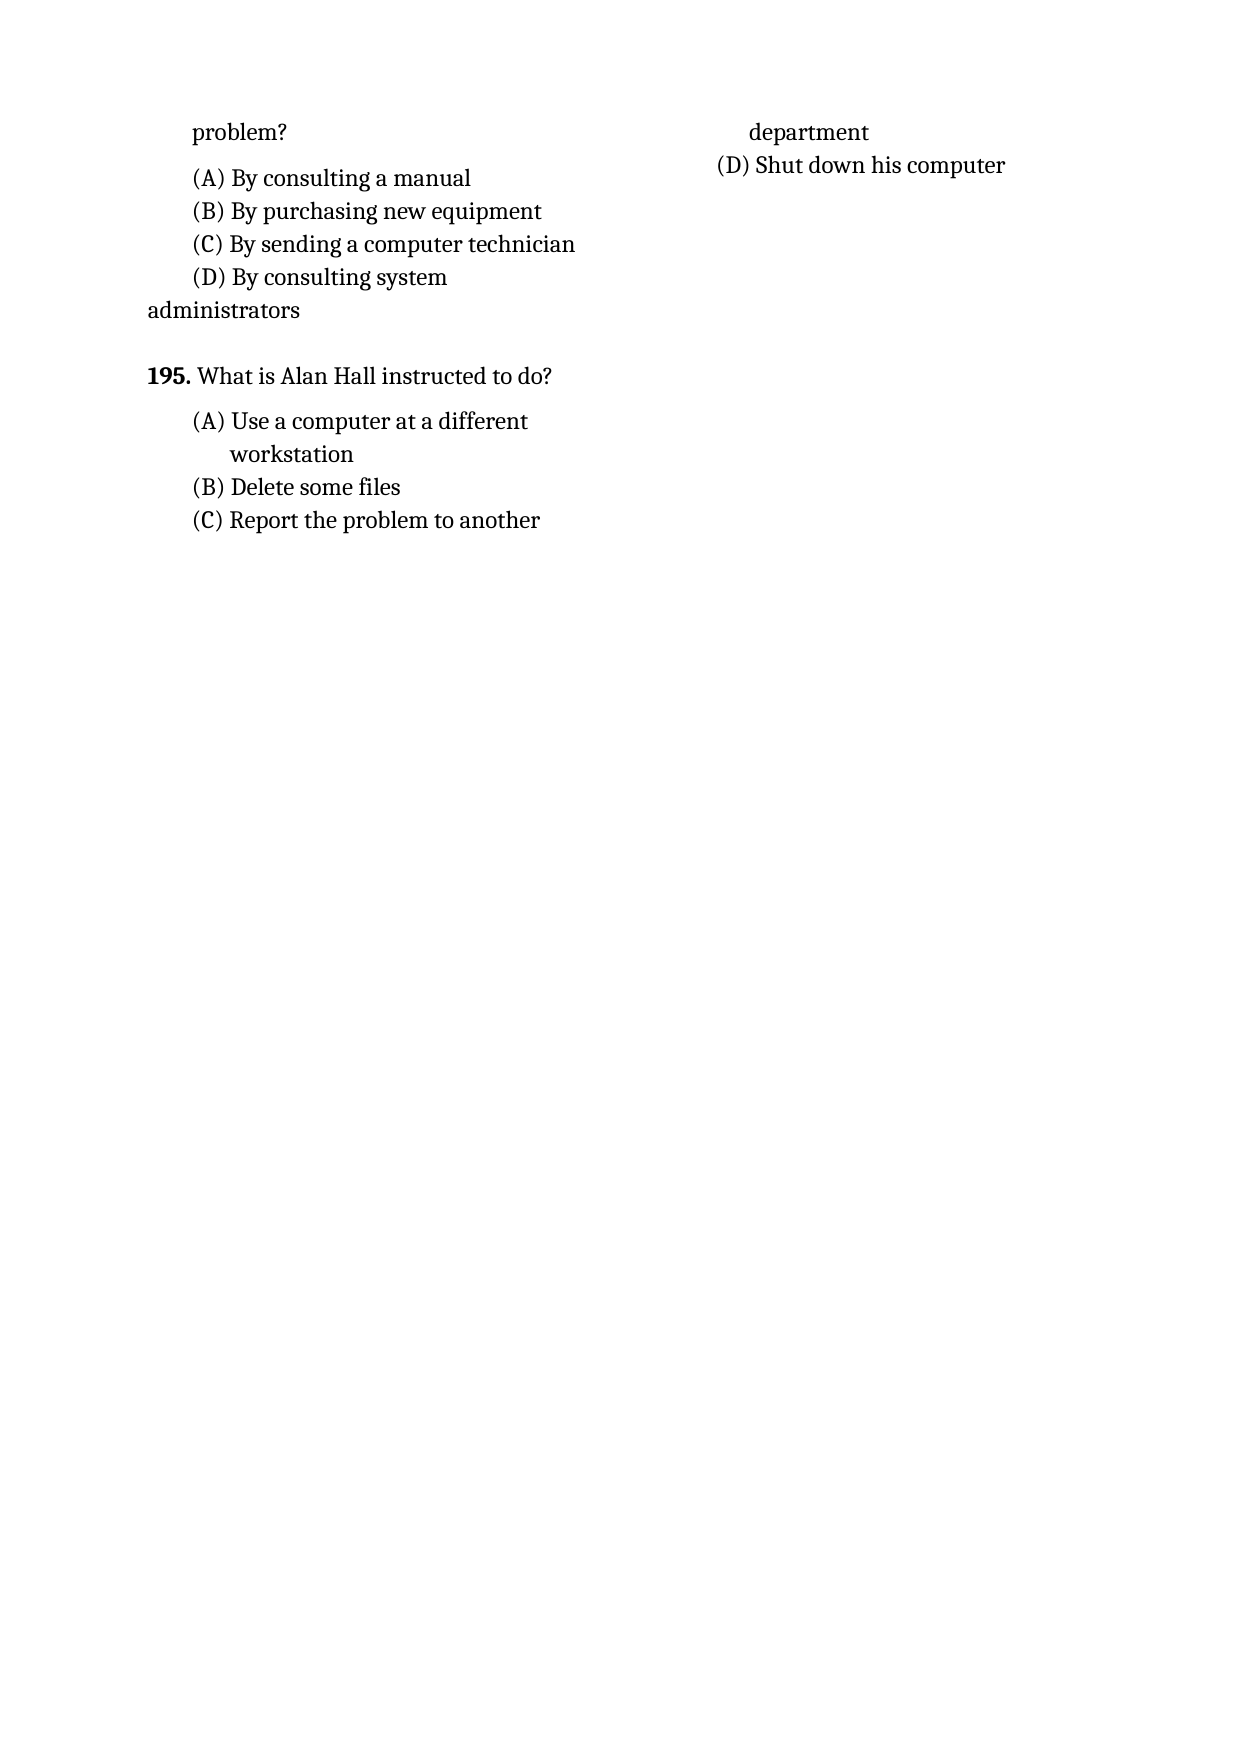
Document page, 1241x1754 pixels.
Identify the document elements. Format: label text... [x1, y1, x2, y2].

text problem? [148, 118, 598, 147]
text (A) Use a computer at a different workstation (B) Delete some files (C) Report the problem to another department (D) Shut down his computer [148, 407, 598, 535]
text (A) By consulting a manual (B) By purchasing new equipment (C) By sending a computer technician (D) By consulting system administrators [148, 164, 606, 324]
text 195. What is Alan Hall instructed to do? [148, 329, 598, 391]
text (A) Use a computer at a different workstation (B) Delete some files (C) Report the problem to another department (D) Shut down his computer [672, 118, 1122, 180]
